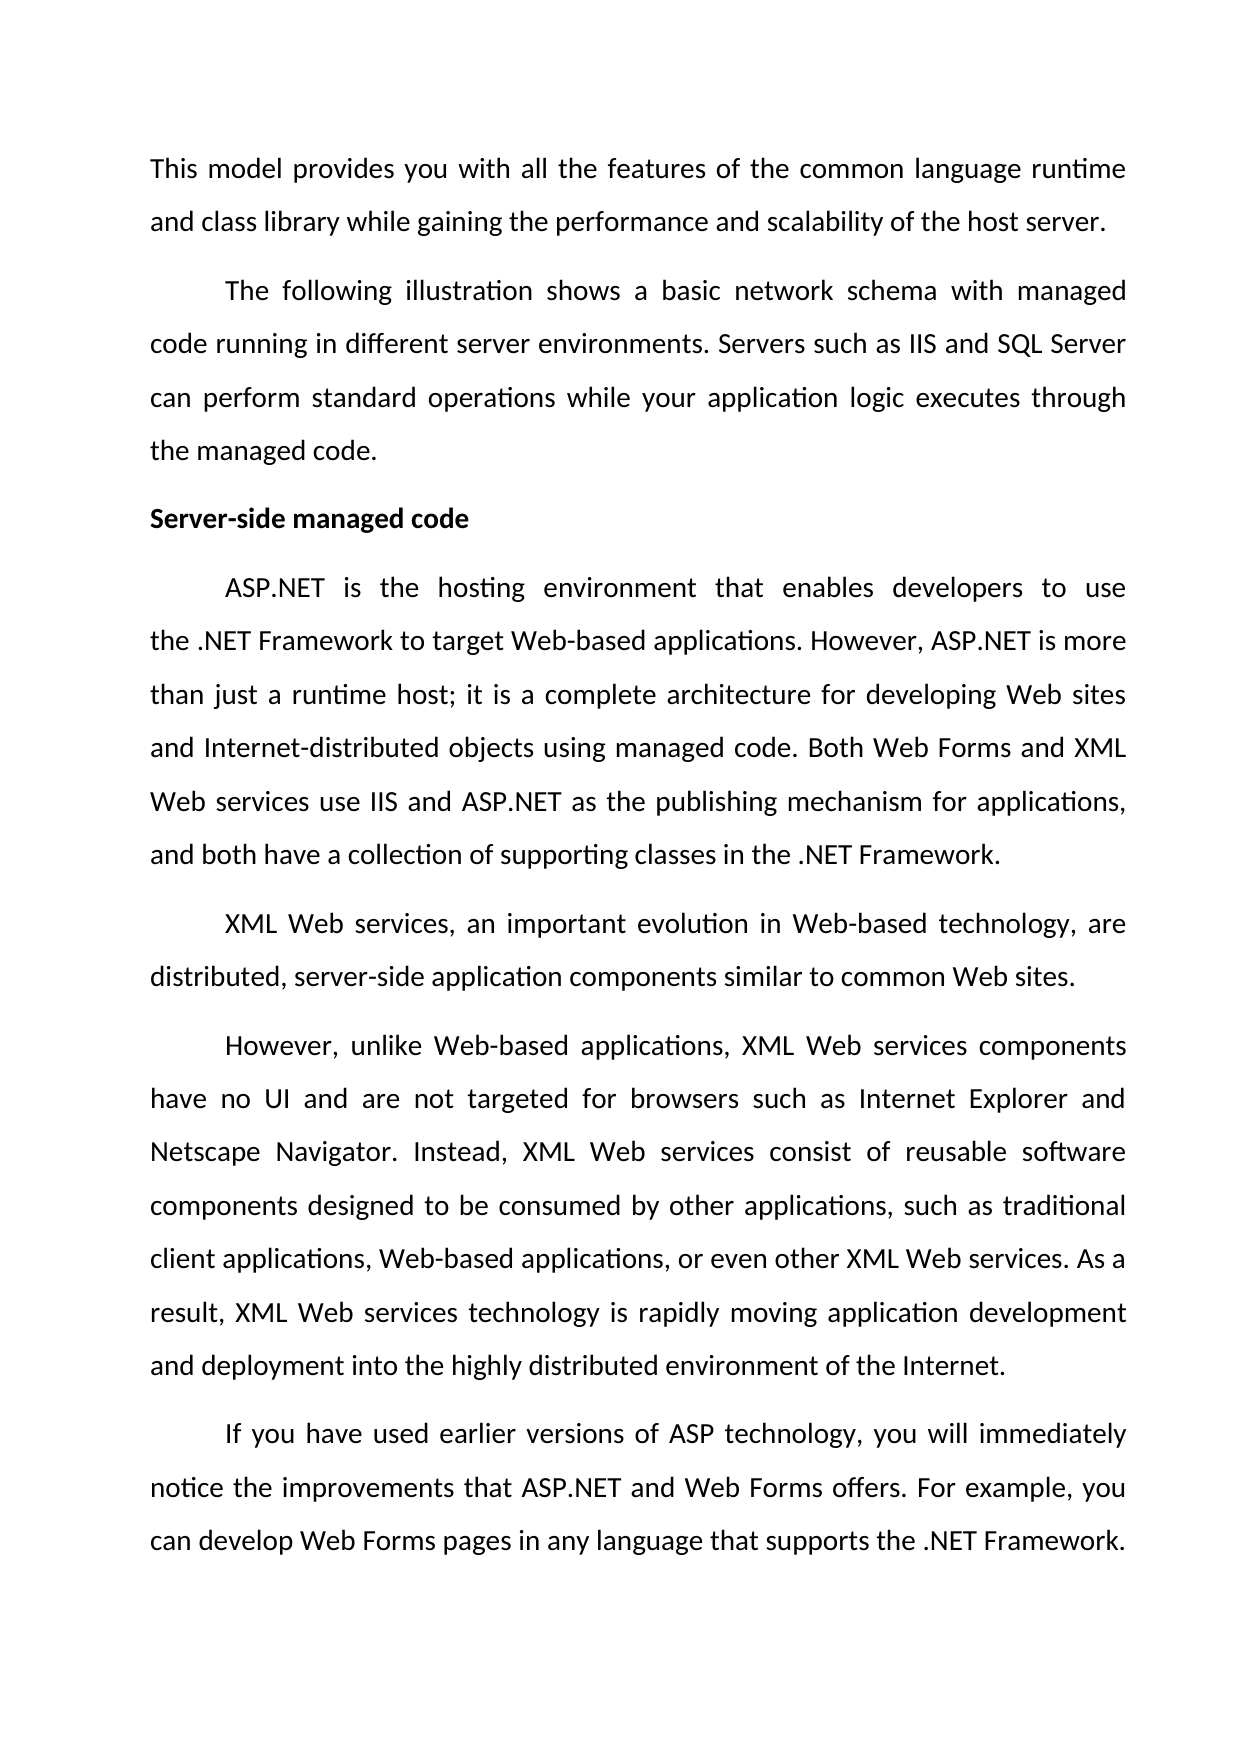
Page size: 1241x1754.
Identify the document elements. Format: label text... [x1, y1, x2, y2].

text XML Web services, an important evolution in Web-based technology, are distributed, server-side application components similar to common Web sites. [150, 905, 1128, 994]
text The following illustration shows a basic network schema with managed code running in different server environments. Servers such as IIS and SQL Server can perform standard operations while your application logic executes through the managed code. [150, 272, 1128, 468]
text However, unlike Web-based applications, XML Web services components have no UI and are not targeted for browsers such as Internet Explorer and Netscape Navigator. Instead, XML Web services consist of reusable software components designed to be consumed by other applications, such as traditional client applications, Web-based applications, or even other XML Web services. As a result, XML Web services technology is rapidly moving application development and deployment into the highly distributed environment of the Internet. [150, 1027, 1128, 1383]
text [150, 150, 1128, 239]
text Server-side managed code [150, 501, 1128, 536]
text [150, 1416, 1128, 1558]
text ASP.NET is the hosting environment that enables developers to use the .NET Framework to target Web-based applications. However, ASP.NET is more than just a runtime host; it is a complete architecture for developing Web sites and Internet-distributed objects using managed code. Both Web Forms and XML Web services use IIS and ASP.NET as the publishing mechanism for applications, and both have a collection of supporting classes in the .NET Framework. [150, 569, 1128, 872]
